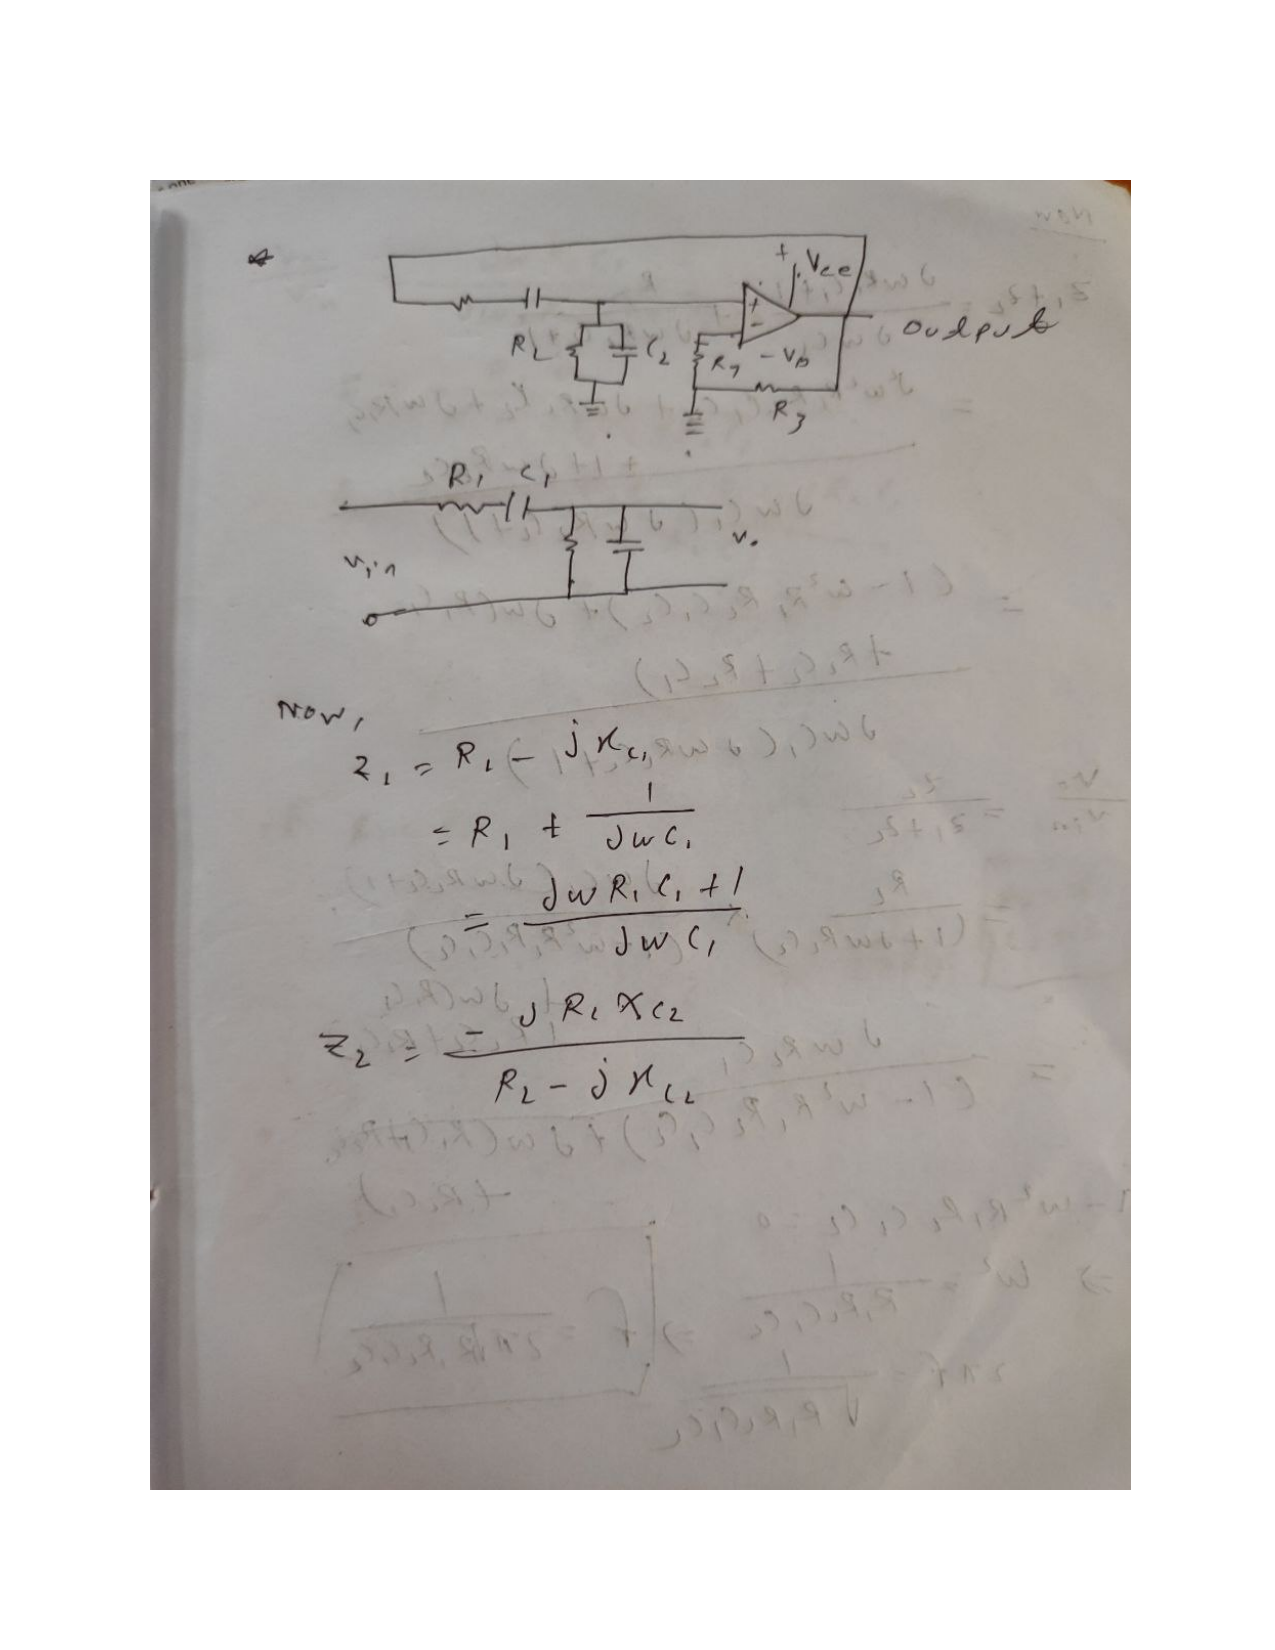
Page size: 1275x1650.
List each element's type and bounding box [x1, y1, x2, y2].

picture [150, 180, 1131, 1490]
